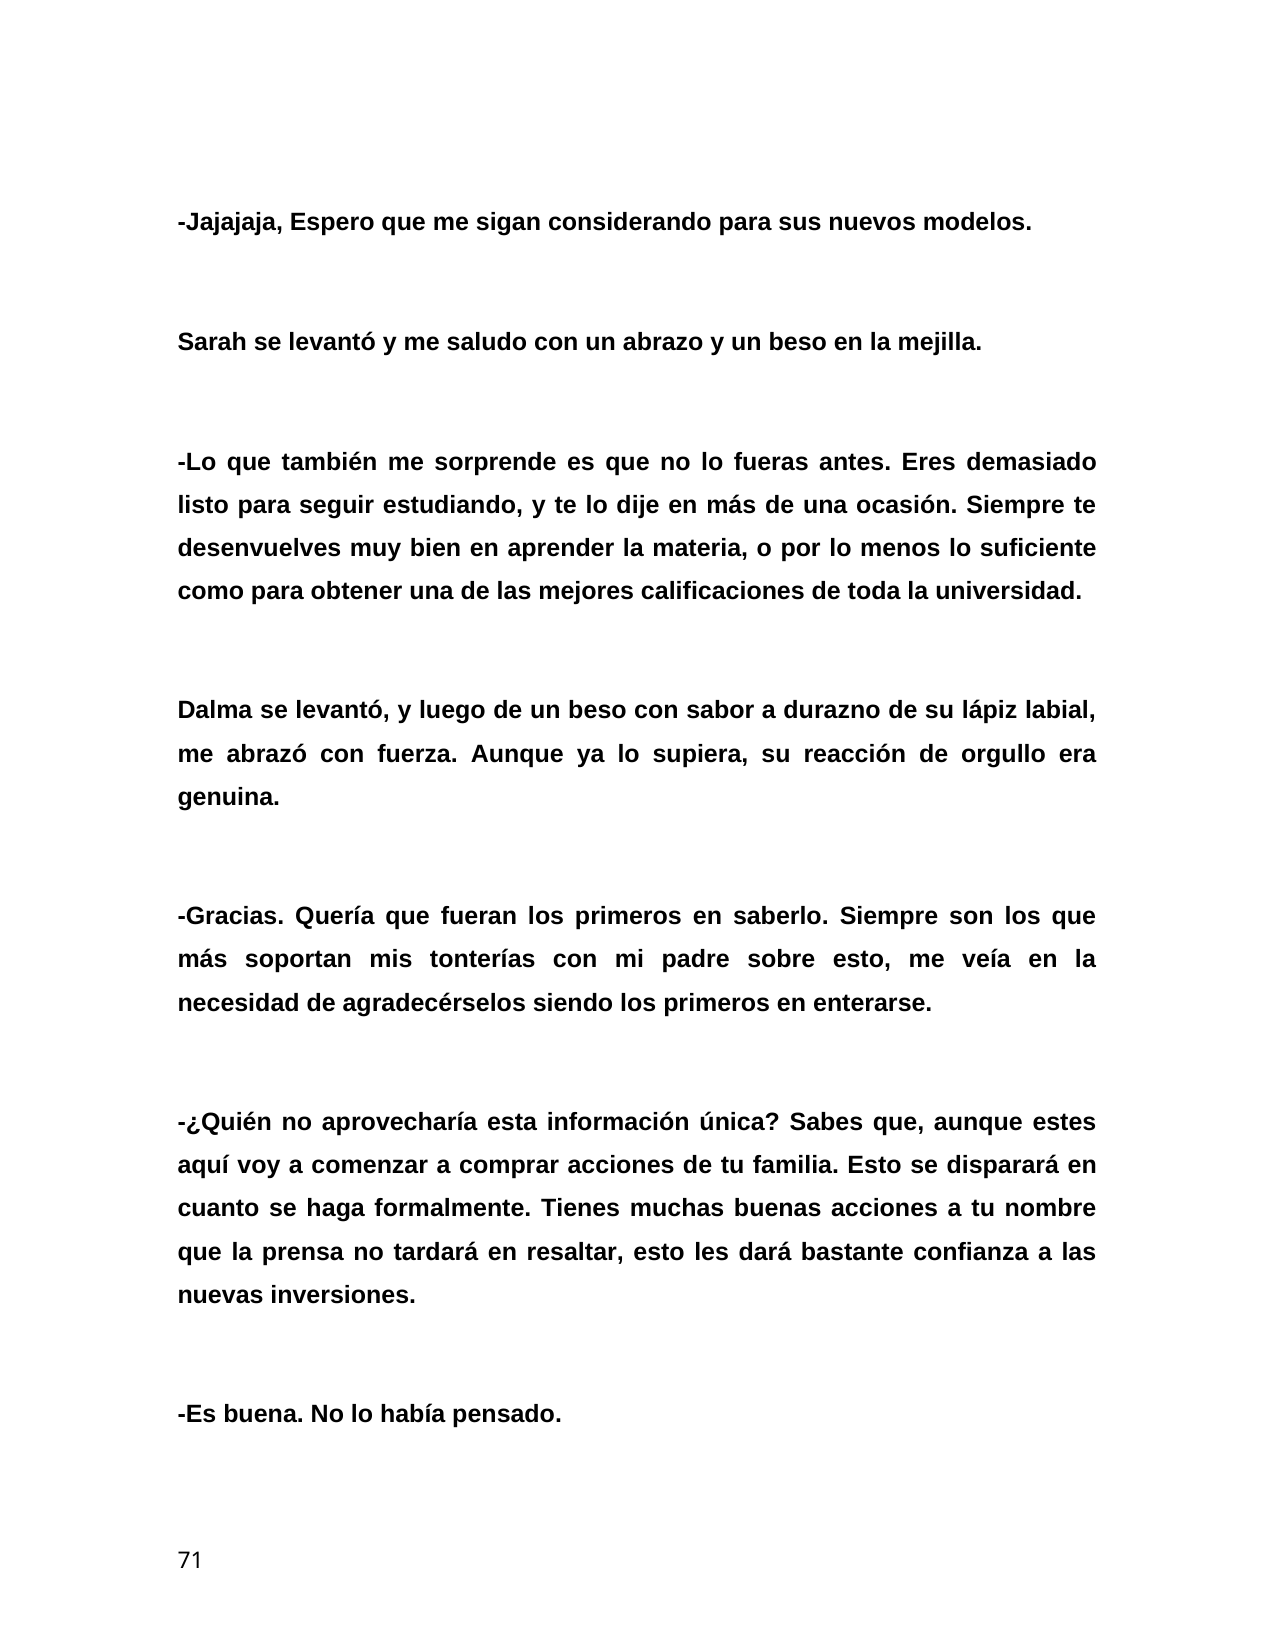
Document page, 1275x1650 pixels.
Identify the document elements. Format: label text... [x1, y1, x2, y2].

text -Lo que también me sorprende es que no lo fueras antes. Eres demasiado listo para seguir estudiando, y te lo dije en más de una ocasión. Siempre te desenvuelves muy bien en aprender la materia, o por lo menos lo suficiente como para obtener una de las mejores calificaciones de toda la universidad. [177, 447, 1098, 605]
text -¿Quién no aprovecharía esta información única? Sabes que, aunque estes aquí voy a comenzar a comprar acciones de tu familia. Esto se disparará en cuanto se haga formalmente. Tienes muchas buenas acciones a tu nombre que la prensa no tardará en resaltar, esto les dará bastante confianza a las nuevas inversiones. [177, 1107, 1098, 1308]
text -Es buena. No lo había pensado. [177, 1399, 1098, 1428]
text Sarah se levantó y me saludo con un abrazo y un beso en la mejilla. [177, 327, 1098, 356]
text -Gracias. Quería que fueran los primeros en saberlo. Siempre son los que más soportan mis tonterías con mi padre sobre esto, me veía en la necesidad de agradecérselos siendo los primeros en enterarse. [177, 901, 1098, 1016]
text -Jajajaja, Espero que me sigan considerando para sus nuevos modelos. [177, 207, 1098, 236]
text Dalma se levantó, y luego de un beso con sabor a durazno de su lápiz labial, me abrazó con fuerza. Aunque ya lo supiera, su reacción de orgullo era genuina. [177, 696, 1098, 811]
